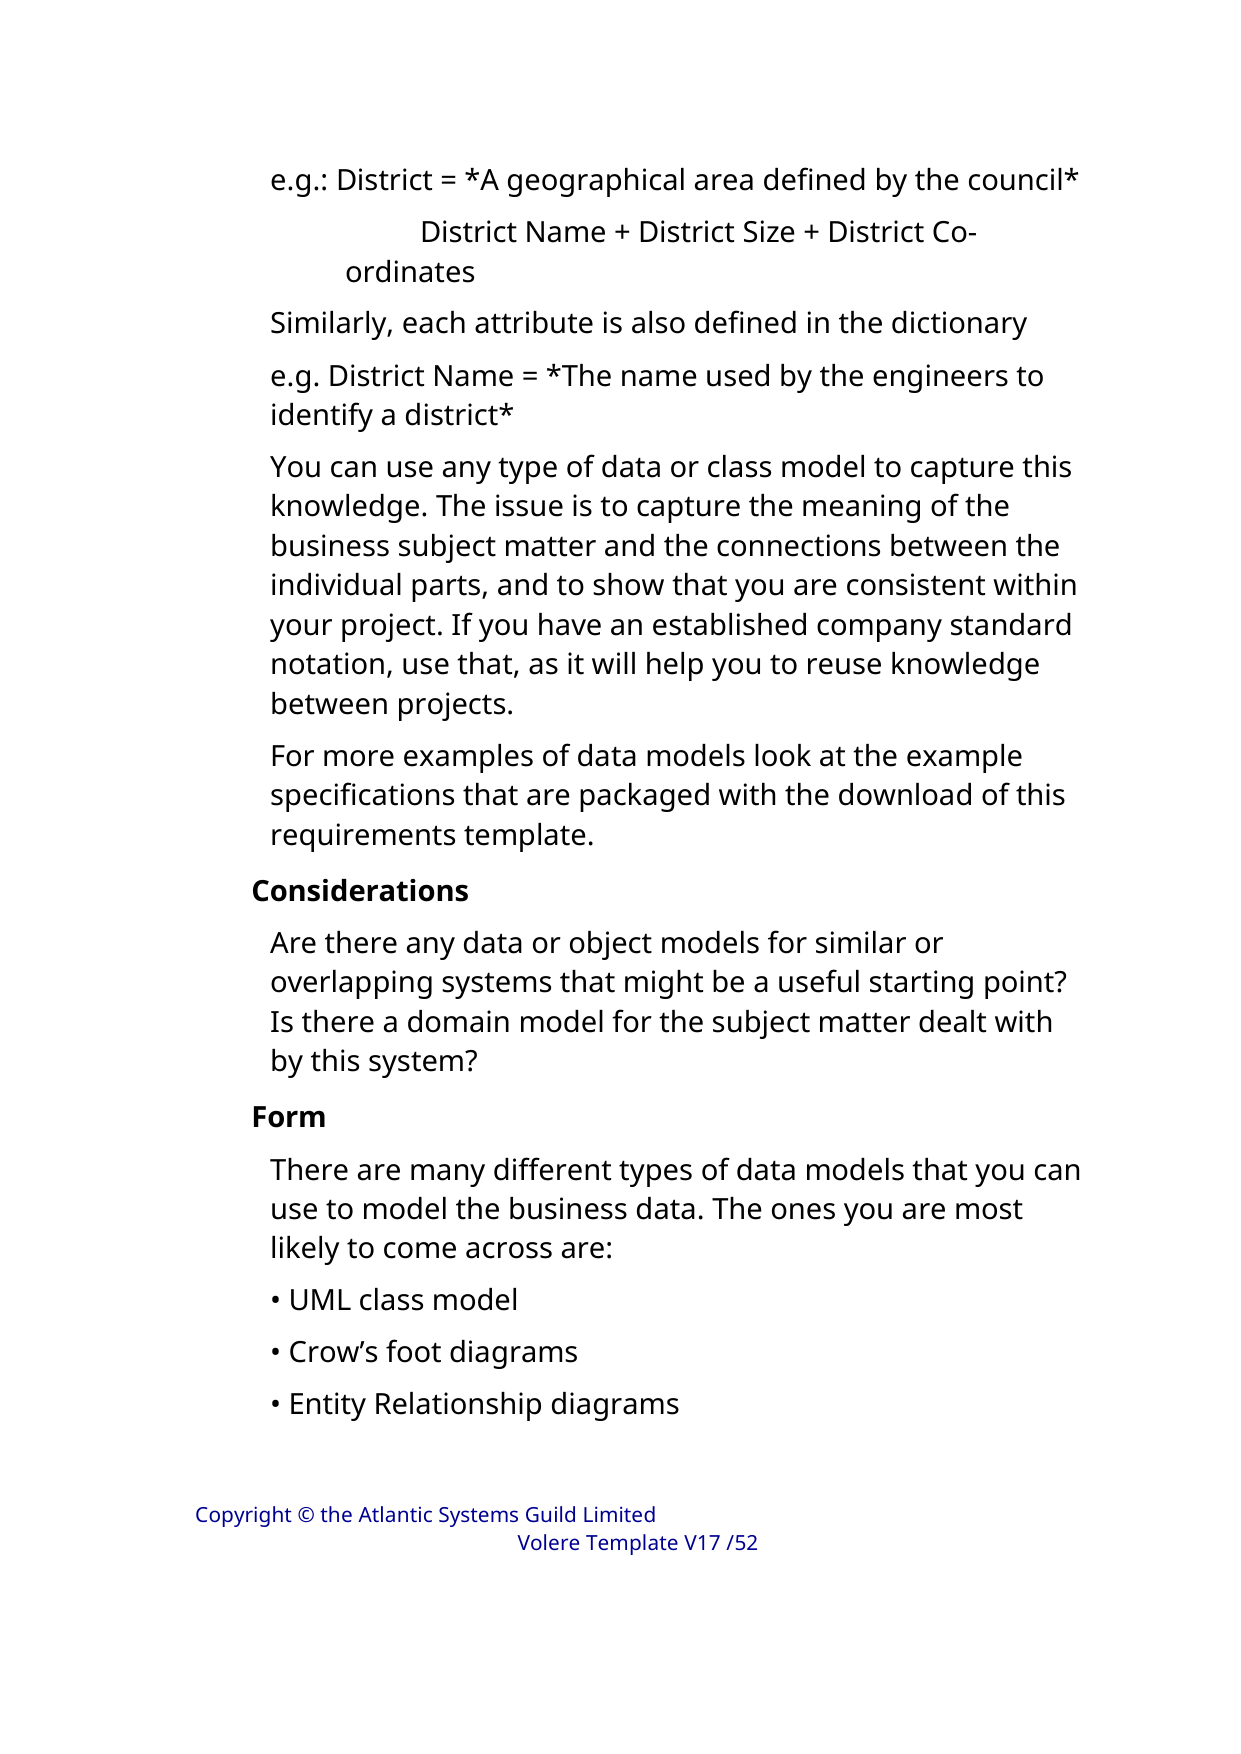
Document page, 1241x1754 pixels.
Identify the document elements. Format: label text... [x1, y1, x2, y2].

subtitle There are many different types of data models that you can use to model the business data. The ones you are most likely to come across are: [270, 1149, 1090, 1267]
list • Entity Relationship diagrams [270, 1384, 1090, 1423]
subtitle e.g.: District = *A geographical area defined by the council* [270, 159, 1090, 199]
subtitle For more examples of data models look at the example specifications that are packaged with the download of this requirements template. [270, 735, 1090, 854]
subtitle Similarly, each attribute is also defined in the dictionary [270, 303, 1090, 342]
subtitle e.g. District Name = *The name used by the engineers to identify a district* [270, 355, 1090, 434]
subtitle Are there any data or object models for similar or overlapping systems that might be a useful starting point? Is there a domain model for the subject matter dealt with by this system? [270, 922, 1090, 1080]
text Considerations [251, 870, 1090, 910]
list • UML class model [270, 1280, 1090, 1319]
subtitle You can use any type of data or class model to capture this knowledge. The issue is to capture the meaning of the business subject matter and the connections between the individual parts, and to show that you are consistent within your project. If you have an established company standard notation, use that, as it will help you to reuse knowledge between projects. [270, 446, 1090, 723]
list • Crow’s foot diagrams [270, 1332, 1090, 1371]
subtitle District Name + District Size + District Co-ordinates [345, 211, 1090, 290]
text Form [251, 1097, 1090, 1136]
